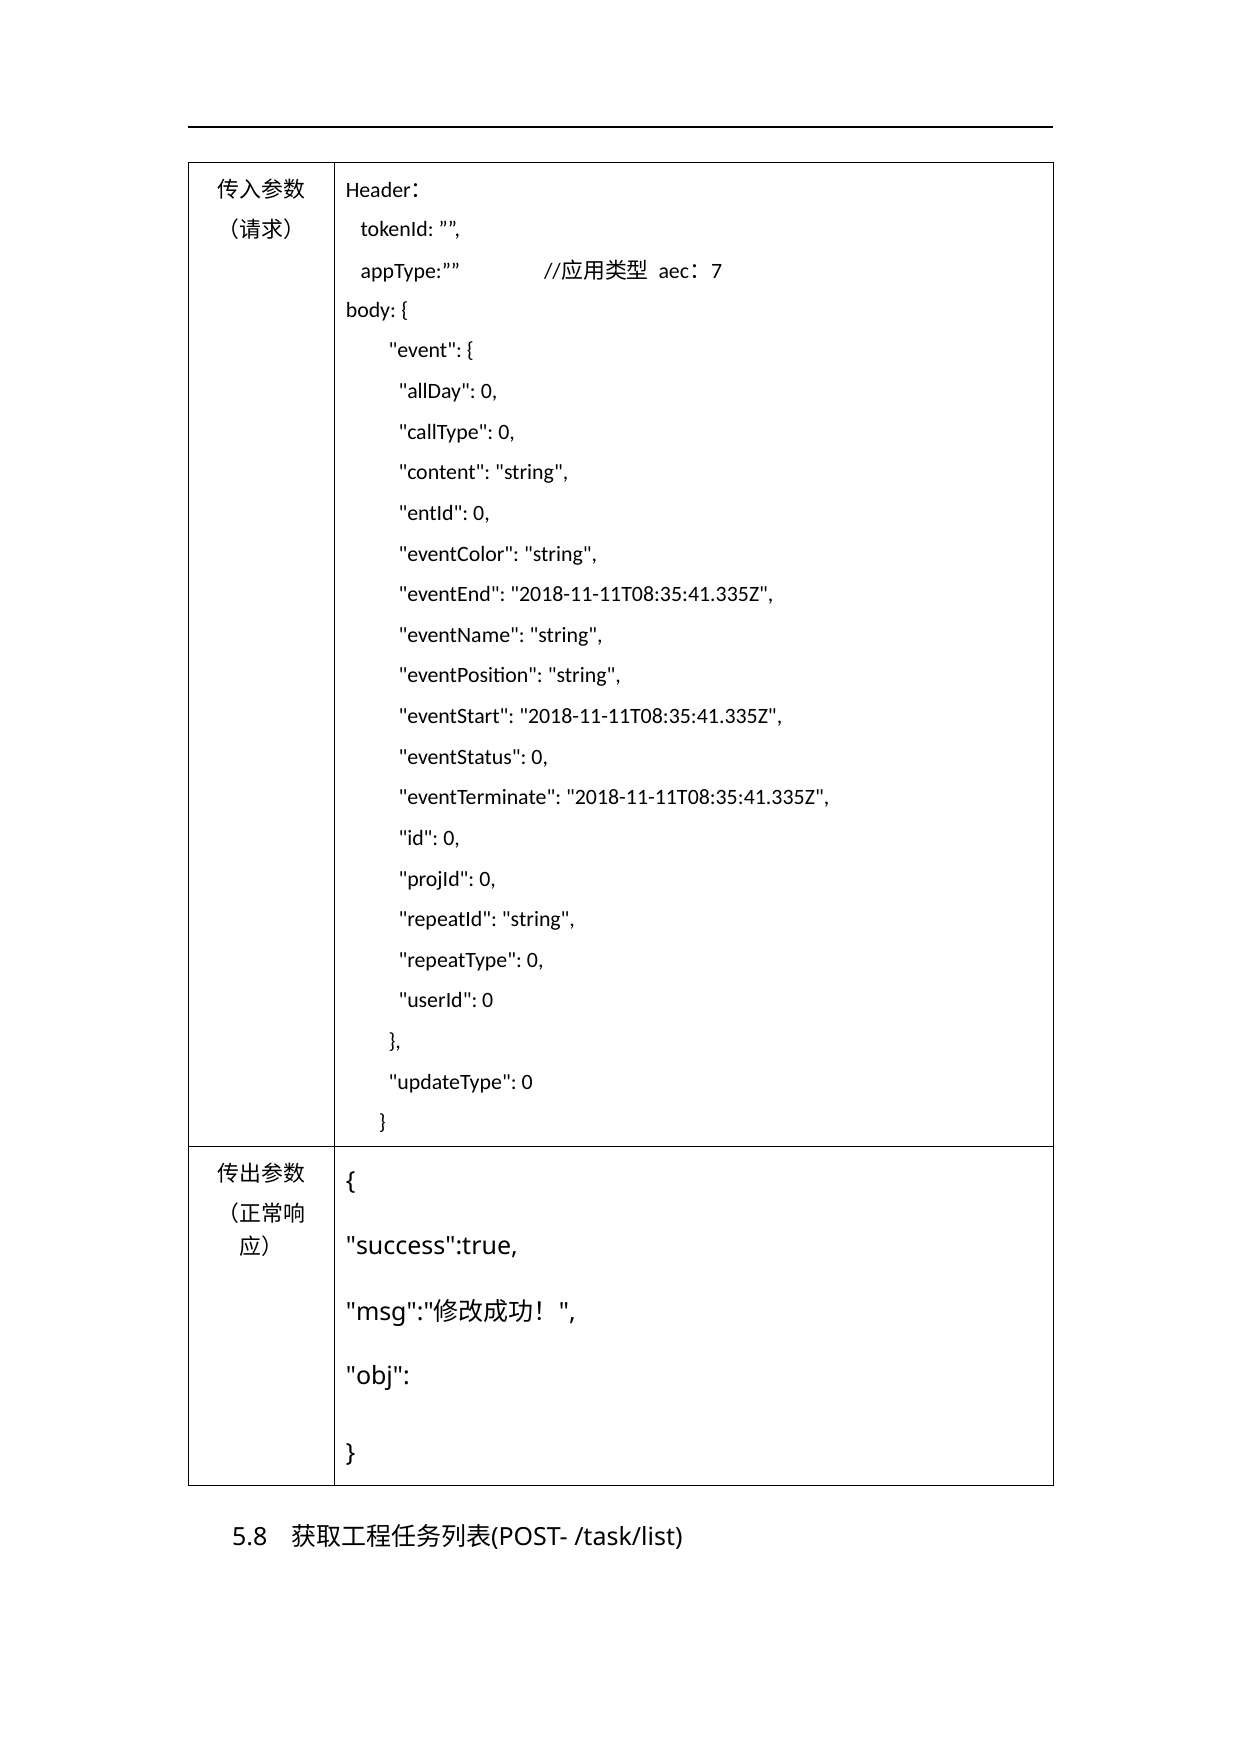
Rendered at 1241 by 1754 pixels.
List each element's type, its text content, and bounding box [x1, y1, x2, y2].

table_cell 传入参数 （请求） [189, 163, 334, 1146]
table_cell Header： tokenId: ””, appType:”” //应用类型 aec：7 body: { "event": { "allDay": 0, "callType": 0, "content": "string", "entId": 0, "eventColor": "string", "eventEnd": "2018-11-11T08:35:41.335Z", "eventName": "string", "eventPosition": "string", "eventStart": "2018-11-11T08:35:41.335Z", "eventStatus": 0, "eventTerminate": "2018-11-11T08:35:41.335Z", "id": 0, "projId": 0, "repeatId": "string", "repeatType": 0, "userId": 0 }, "updateType": 0 } [335, 163, 1053, 1146]
list 获取工程任务列表(POST- /task/list) [232, 1502, 1053, 1567]
table_cell 传出参数 （正常响应） [189, 1147, 334, 1485]
table_cell { "success":true, "msg":"修改成功！", "obj": } [335, 1147, 1053, 1485]
